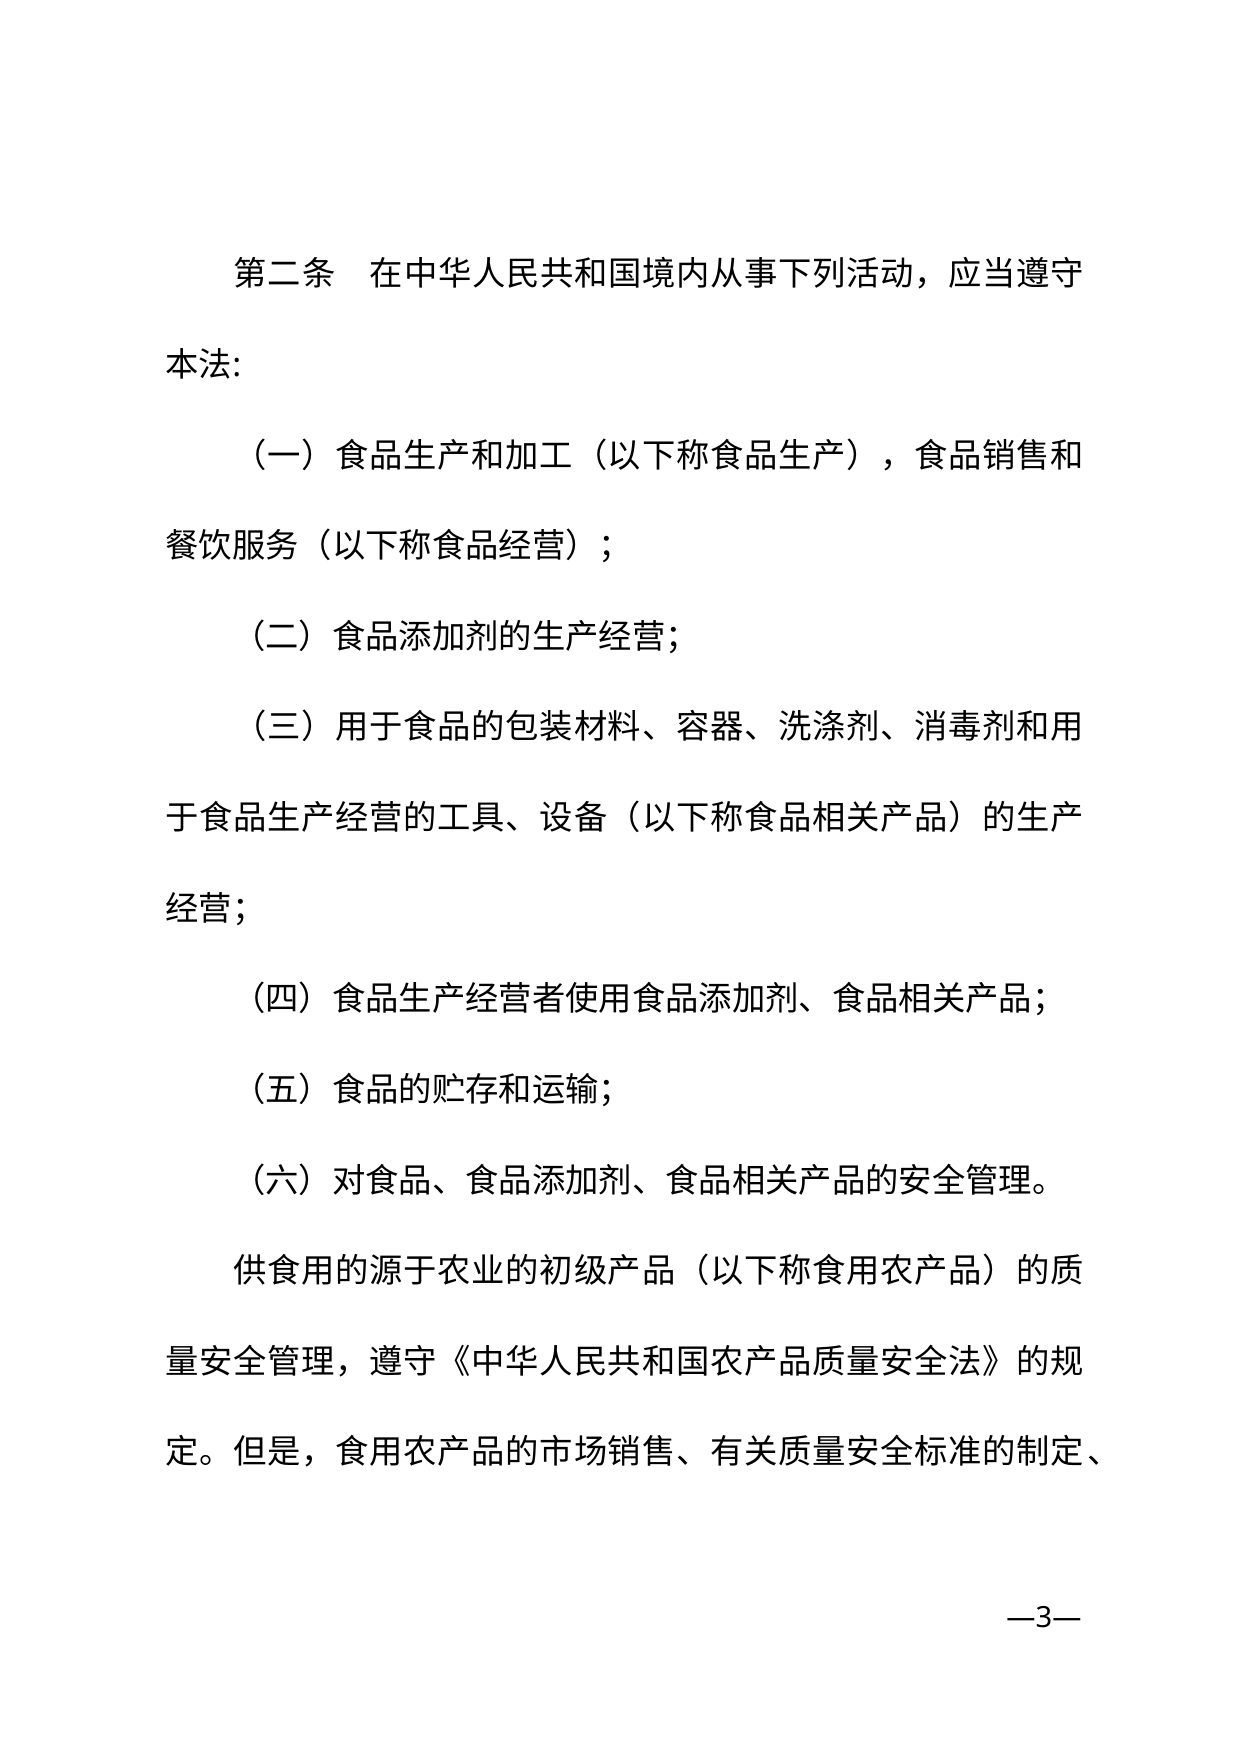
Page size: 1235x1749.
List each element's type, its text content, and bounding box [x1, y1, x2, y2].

text （二）食品添加剂的生产经营； [165, 588, 1087, 679]
text （三）用于食品的包装材料、容器、洗涤剂、消毒剂和用于食品生产经营的工具、设备（以下称食品相关产品）的生产经营； [165, 679, 1087, 951]
text （一）食品生产和加工（以下称食品生产），食品销售和餐饮服务（以下称食品经营）； [165, 407, 1087, 588]
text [165, 1223, 1087, 1495]
text （五）食品的贮存和运输； [165, 1042, 1087, 1132]
text 第二条 在中华人民共和国境内从事下列活动，应当遵守本法: [165, 226, 1087, 407]
text （六）对食品、食品添加剂、食品相关产品的安全管理。 [165, 1132, 1087, 1223]
text （四）食品生产经营者使用食品添加剂、食品相关产品； [165, 951, 1087, 1042]
